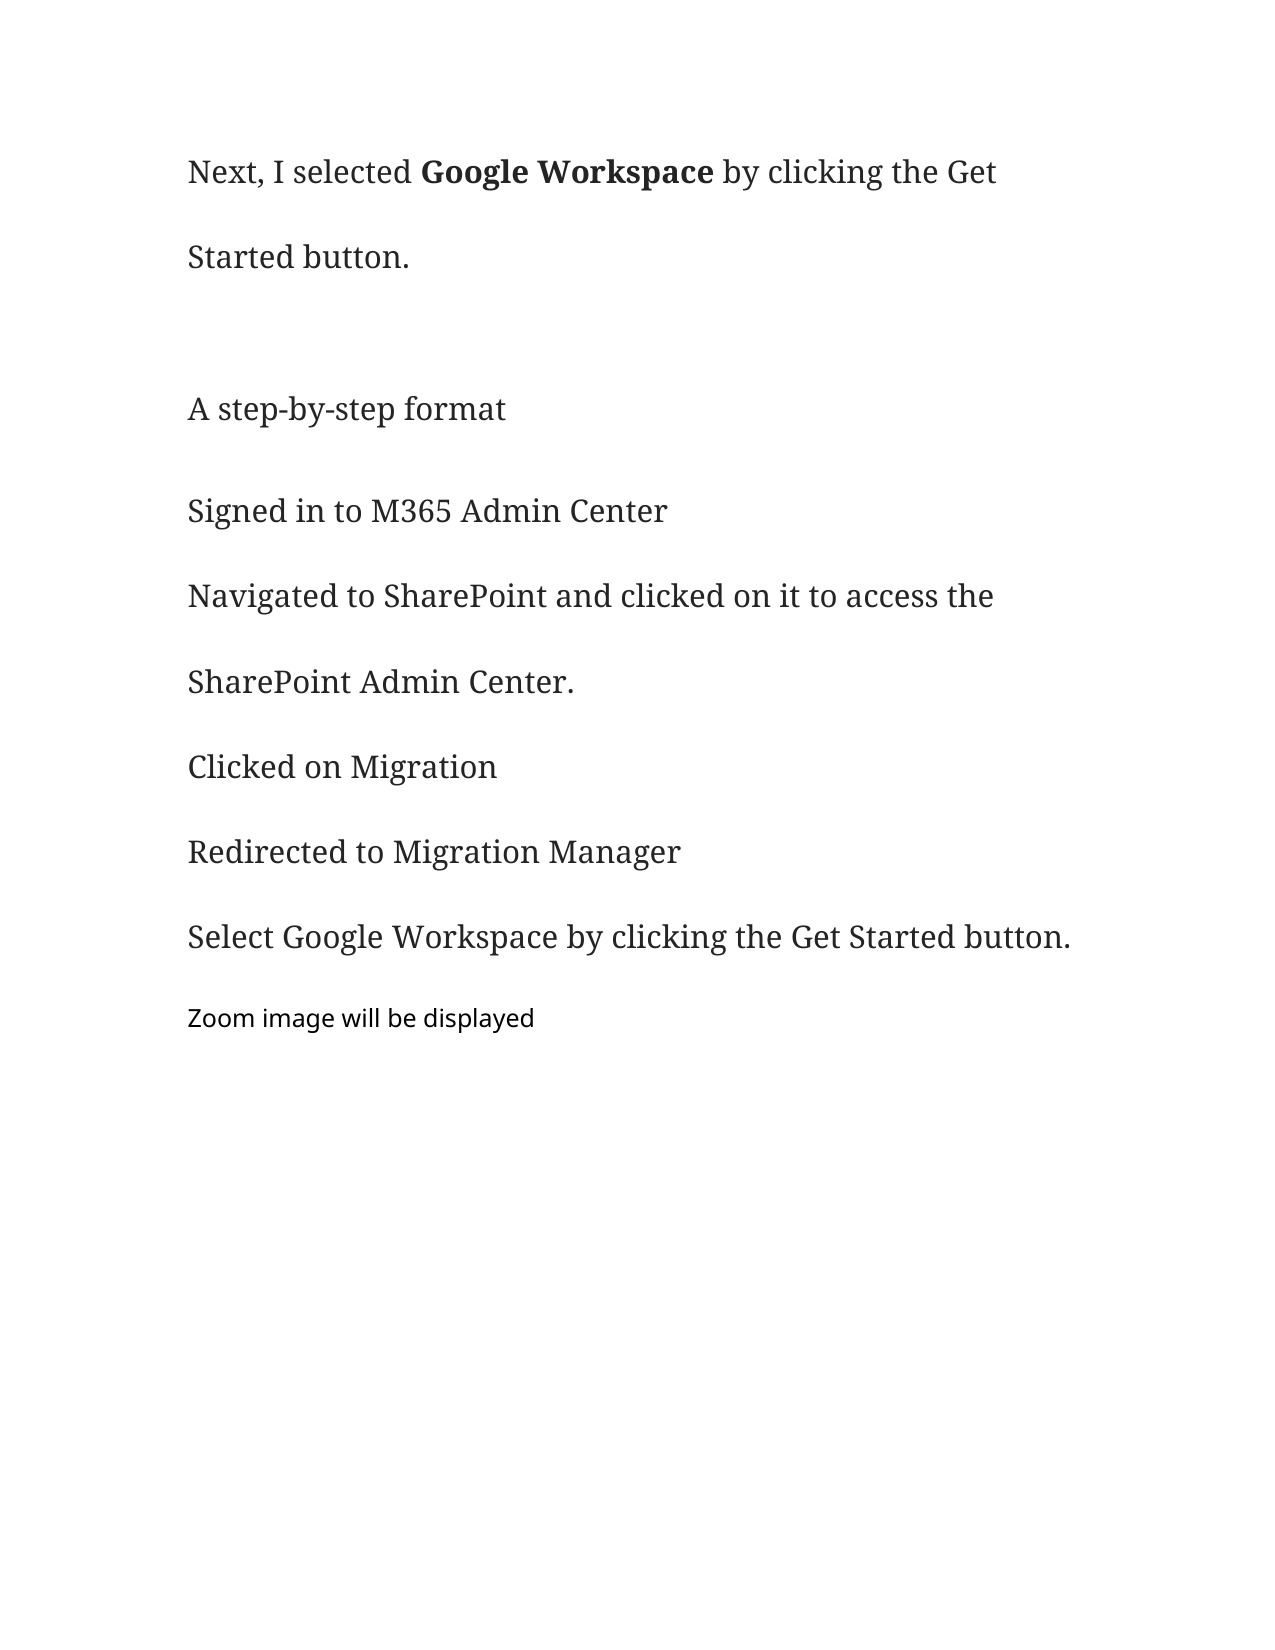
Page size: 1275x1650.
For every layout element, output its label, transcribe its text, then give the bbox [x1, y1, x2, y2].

text Signed in to M365 Admin Center [187, 489, 1087, 532]
text Select Google Workspace by clicking the Get Started button. [187, 915, 1087, 958]
text Clicked on Migration [187, 745, 1087, 787]
text A step-by-step format [187, 387, 1087, 430]
text Navigated to SharePoint and clicked on it to access the SharePoint Admin Center. [187, 574, 1087, 702]
text Next, I selected Google Workspace by clicking the Get Started button. [187, 150, 1087, 278]
text Zoom image will be displayed [187, 1000, 1087, 1034]
text Redirected to Migration Manager [187, 830, 1087, 873]
